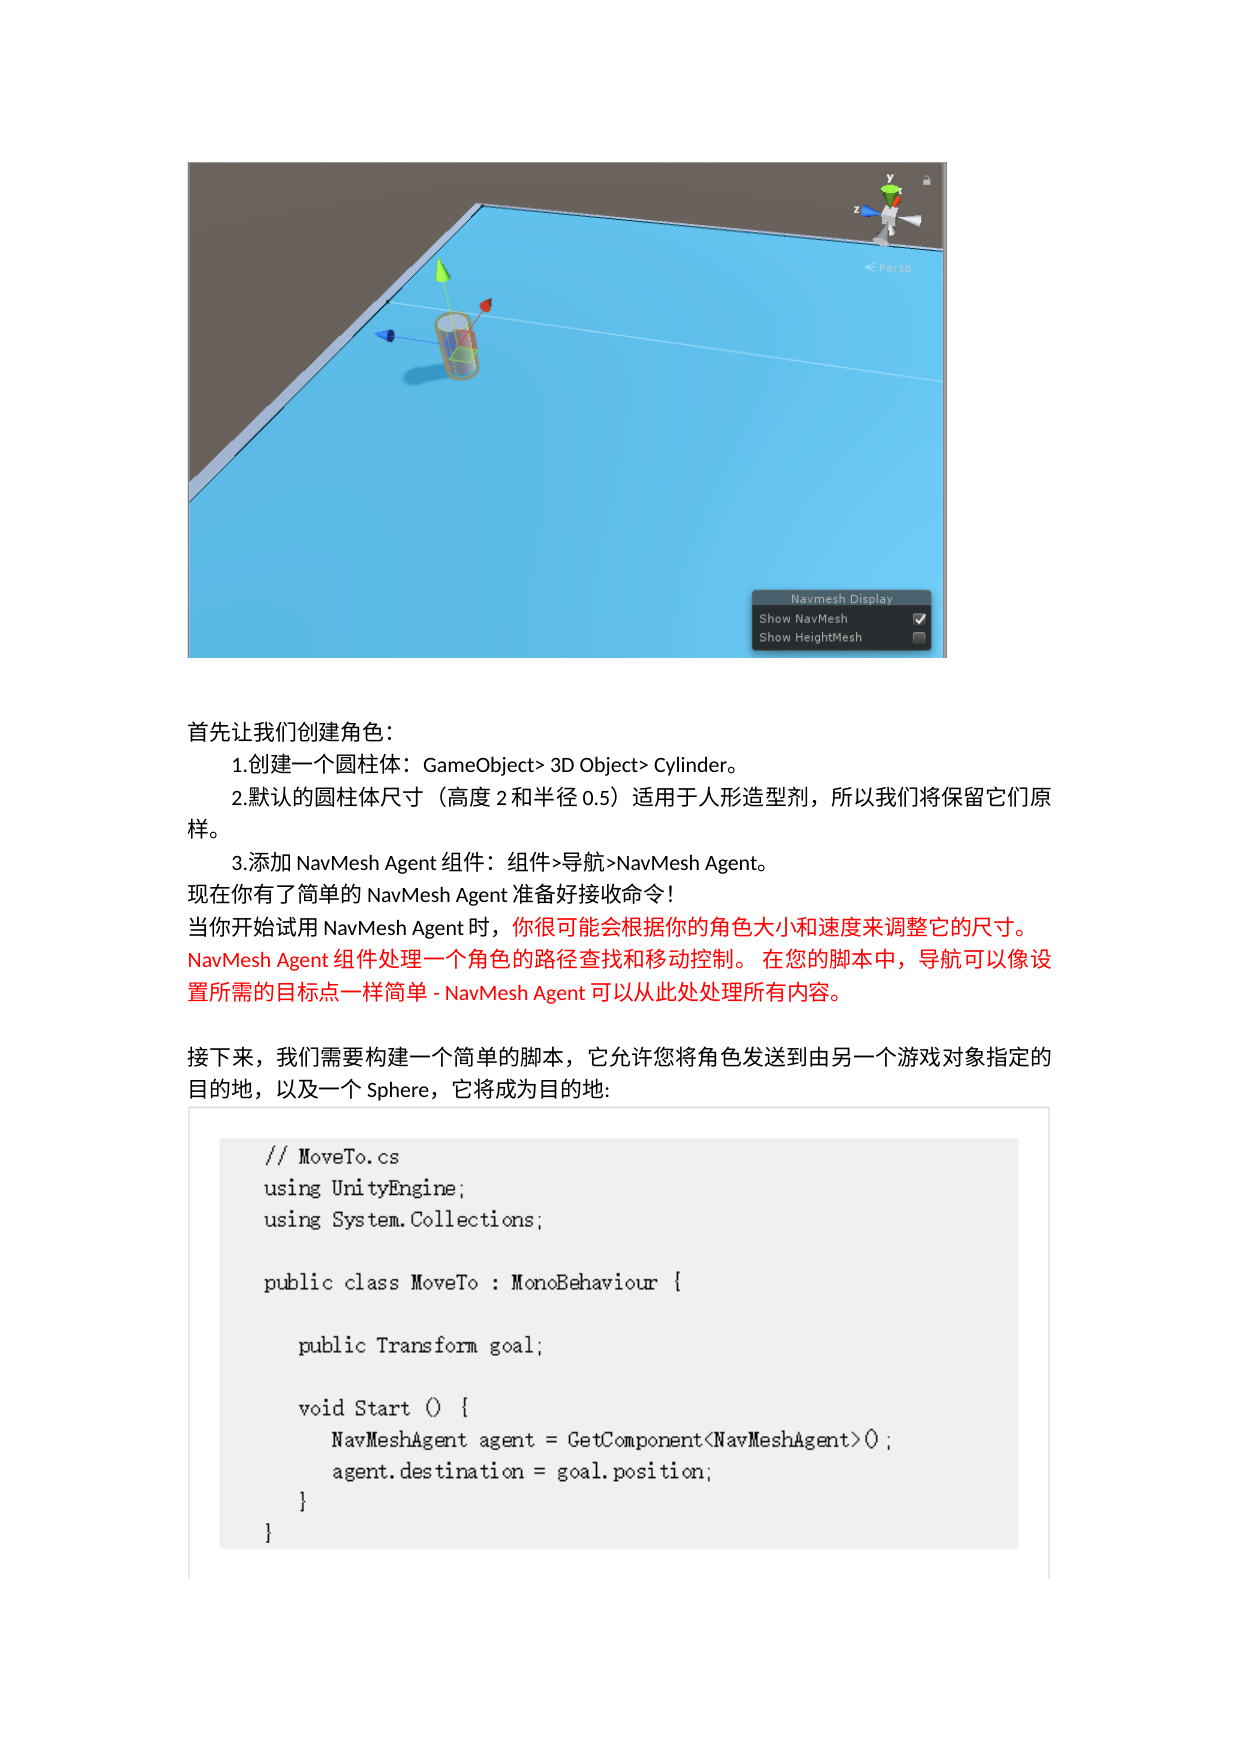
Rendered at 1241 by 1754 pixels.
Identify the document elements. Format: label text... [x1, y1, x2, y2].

text 1.创建一个圆柱体：GameObject> 3D Object> Cylinder。 [187, 747, 1053, 779]
picture [187, 1104, 1053, 1579]
text 首先让我们创建角色： [187, 714, 1053, 747]
picture [187, 162, 947, 658]
text 2.默认的圆柱体尺寸（高度2和半径0.5）适用于人形造型剂，所以我们将保留它们原样。 [187, 779, 1053, 844]
text 接下来，我们需要构建一个简单的脚本，它允许您将角色发送到由另一个游戏对象指定的目的地，以及一个Sphere，它将成为目的地: [187, 1039, 1053, 1104]
text 现在你有了简单的NavMesh Agent准备好接收命令！ [187, 877, 1053, 909]
text 当你开始试用NavMesh Agent时，你很可能会根据你的角色大小和速度来调整它的尺寸。 [187, 909, 1053, 942]
text NavMesh Agent组件处理一个角色的路径查找和移动控制。 在您的脚本中，导航可以像设置所需的目标点一样简单 - NavMesh Agent可以从此处处理所有内容。 [187, 942, 1053, 1007]
text 3.添加NavMesh Agent组件：组件>导航>NavMesh Agent。 [187, 844, 1053, 877]
